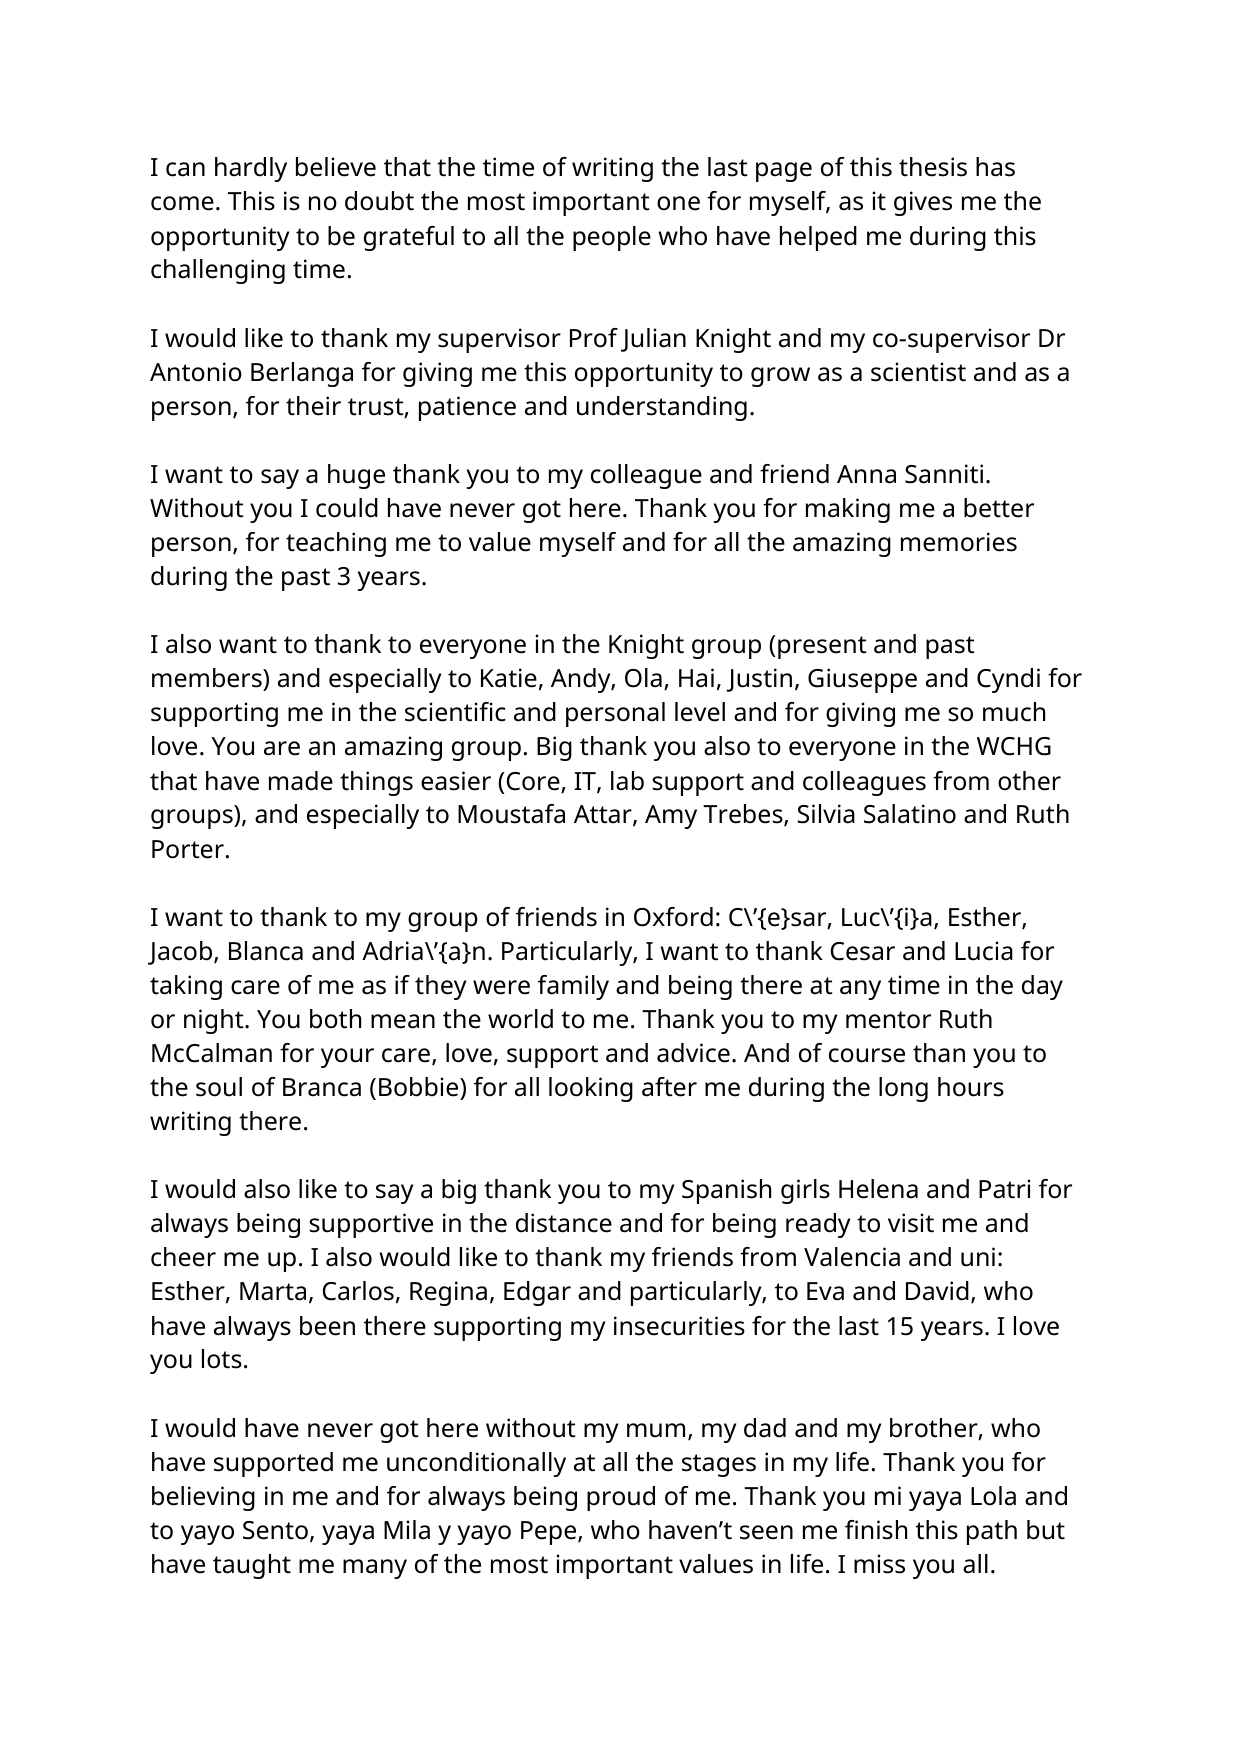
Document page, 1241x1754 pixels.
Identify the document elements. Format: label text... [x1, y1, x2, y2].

text I would have never got here without my mum, my dad and my brother, who have supported me unconditionally at all the stages in my life. Thank you for believing in me and for always being proud of me. Thank you mi yaya Lola and to yayo Sento, yaya Mila y yayo Pepe, who haven’t seen me finish this path but have taught me many of the most important values in life. I miss you all. [150, 1410, 1090, 1581]
text I would also like to say a big thank you to my Spanish girls Helena and Patri for always being supportive in the distance and for being ready to visit me and cheer me up. I also would like to thank my friends from Valencia and uni: Esther, Marta, Carlos, Regina, Edgar and particularly, to Eva and David, who have always been there supporting my insecurities for the last 15 years. I love you lots. [150, 1172, 1090, 1376]
text I can hardly believe that the time of writing the last page of this thesis has come. This is no doubt the most important one for myself, as it gives me the opportunity to be grateful to all the people who have helped me during this challenging time. [150, 150, 1090, 286]
text I want to say a huge thank you to my colleague and friend Anna Sanniti. Without you I could have never got here. Thank you for making me a better person, for teaching me to value myself and for all the amazing memories during the past 3 years. [150, 457, 1090, 593]
text I want to thank to my group of friends in Oxford: C\’{e}sar, Luc\’{i}a, Esther, Jacob, Blanca and Adria\’{a}n. Particularly, I want to thank Cesar and Lucia for taking care of me as if they were family and being there at any time in the day or night. You both mean the world to me. Thank you to my mentor Ruth McCalman for your care, love, support and advice. And of course than you to the soul of Branca (Bobbie) for all looking after me during the long hours writing there. [150, 899, 1090, 1138]
text I would like to thank my supervisor Prof Julian Knight and my co-supervisor Dr Antonio Berlanga for giving me this opportunity to grow as a scientist and as a person, for their trust, patience and understanding. [150, 320, 1090, 422]
text I also want to thank to everyone in the Knight group (present and past members) and especially to Katie, Andy, Ola, Hai, Justin, Giuseppe and Cyndi for supporting me in the scientific and personal level and for giving me so much love. You are an amazing group. Big thank you also to everyone in the WCHG that have made things easier (Core, IT, lab support and colleagues from other groups), and especially to Moustafa Attar, Amy Trebes, Silvia Salatino and Ruth Porter. [150, 627, 1090, 865]
